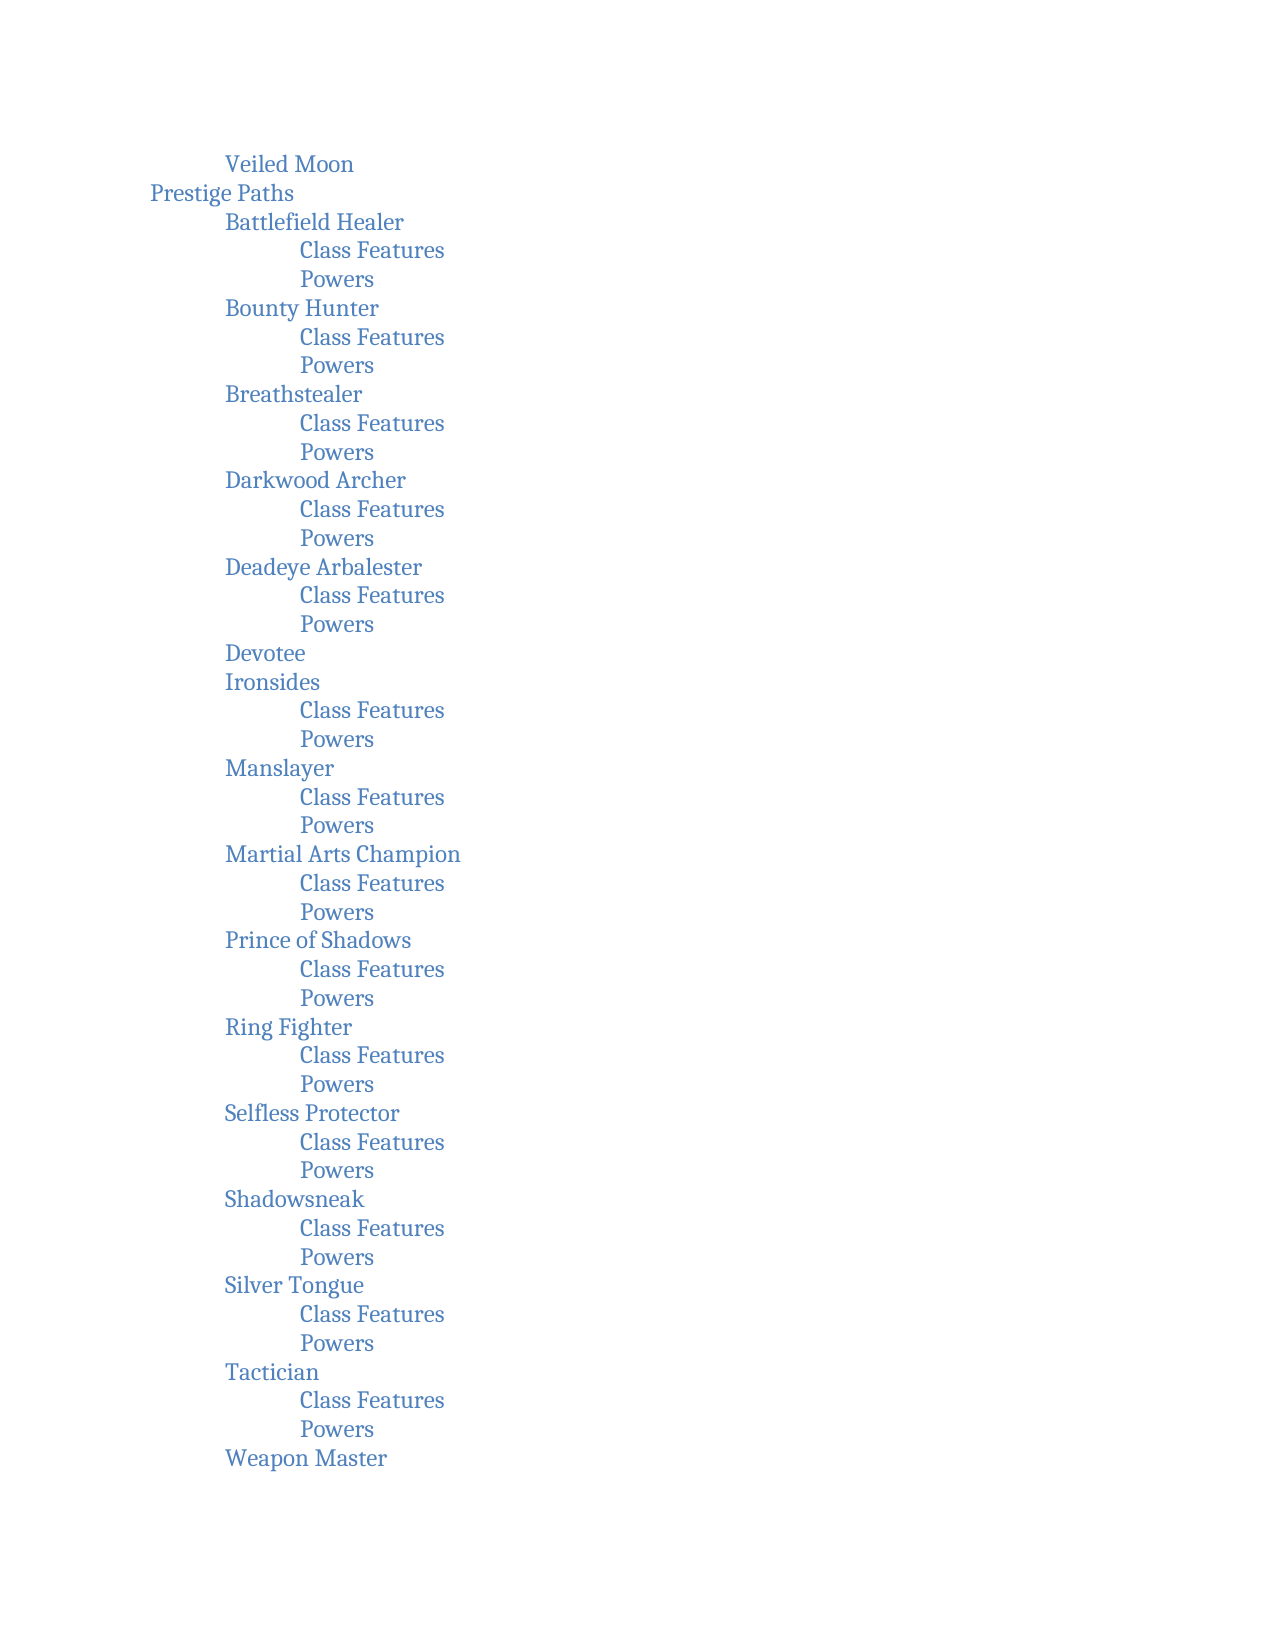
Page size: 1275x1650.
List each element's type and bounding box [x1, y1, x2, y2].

text [150, 150, 1125, 1472]
